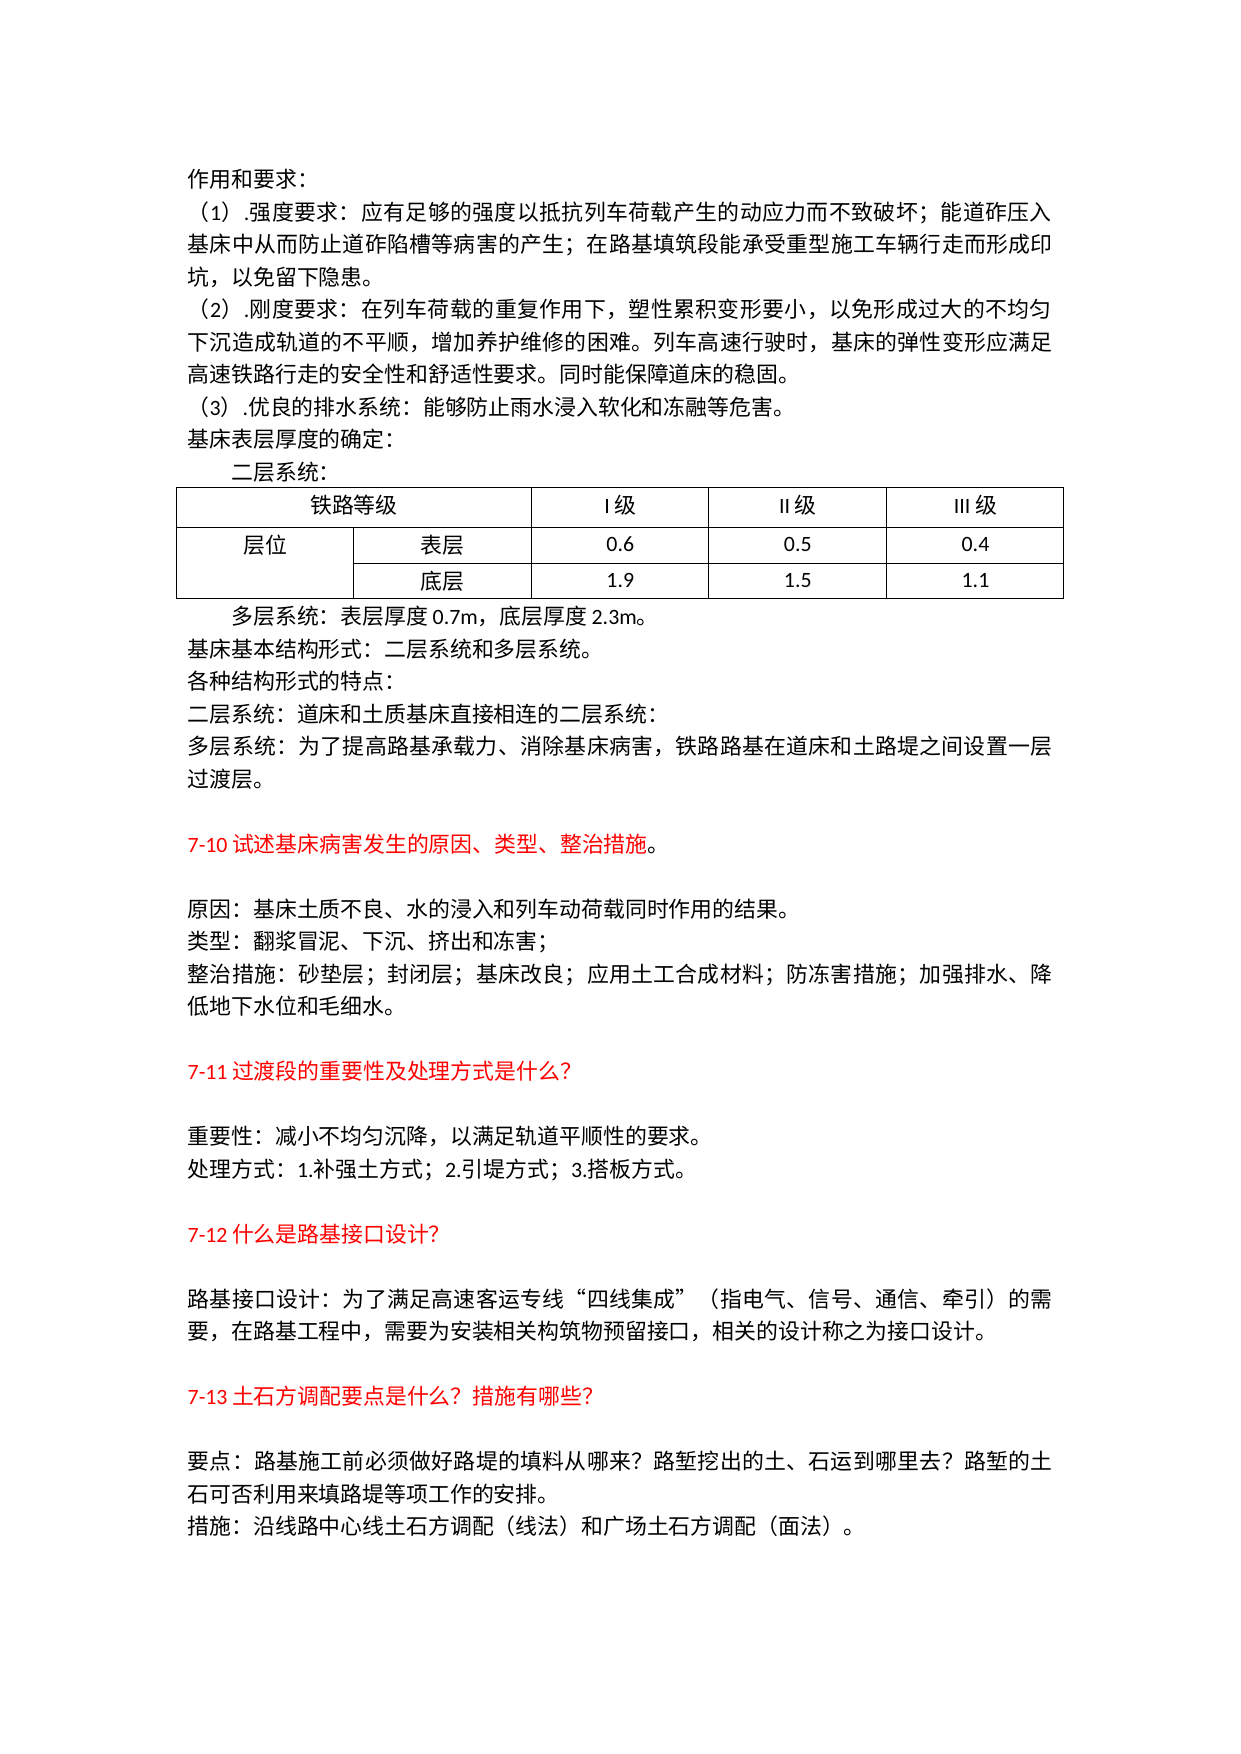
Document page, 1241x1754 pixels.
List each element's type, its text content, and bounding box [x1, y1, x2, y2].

text 7-10试述基床病害发生的原因、类型、整治措施。 [187, 826, 1053, 859]
table_cell 1.1 [887, 564, 1063, 598]
text 基床表层厚度的确定： [187, 422, 1053, 454]
text 重要性：减小不均匀沉降，以满足轨道平顺性的要求。 [187, 1119, 1053, 1151]
table_header III级 [887, 488, 1063, 527]
text 路基接口设计：为了满足高速客运专线“四线集成”（指电气、信号、通信、牵引）的需要，在路基工程中，需要为安装相关构筑物预留接口，相关的设计称之为接口设计。 [187, 1281, 1053, 1346]
text （1）.强度要求：应有足够的强度以抵抗列车荷载产生的动应力而不致破坏；能道砟压入基床中从而防止道砟陷槽等病害的产生；在路基填筑段能承受重型施工车辆行走而形成印坑，以免留下隐患。 [187, 194, 1053, 292]
table_cell 底层 [354, 564, 531, 598]
table_cell 1.5 [709, 564, 886, 598]
text 作用和要求： [187, 162, 1053, 194]
text 整治措施：砂垫层；封闭层；基床改良；应用土工合成材料；防冻害措施；加强排水、降低地下水位和毛细水。 [187, 956, 1053, 1021]
table_cell 1.9 [532, 564, 708, 598]
text 多层系统：表层厚度0.7m，底层厚度2.3m。 [187, 599, 1053, 631]
text 多层系统：为了提高路基承载力、消除基床病害，铁路路基在道床和土路堤之间设置一层过渡层。 [187, 729, 1053, 794]
text 二层系统： [187, 454, 1053, 487]
table_cell 表层 [354, 528, 531, 562]
text 7-12什么是路基接口设计？ [187, 1216, 1053, 1249]
table_cell 0.4 [887, 528, 1063, 562]
table_cell 0.6 [532, 528, 708, 562]
text 措施：沿线路中心线土石方调配（线法）和广场土石方调配（面法）。 [187, 1509, 1053, 1541]
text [187, 292, 1053, 389]
text 7-11过渡段的重要性及处理方式是什么？ [187, 1054, 1053, 1086]
text 二层系统：道床和土质基床直接相连的二层系统： [187, 696, 1053, 729]
text 类型：翻浆冒泥、下沉、挤出和冻害； [187, 924, 1053, 956]
table_cell 0.5 [709, 528, 886, 562]
table_header 铁路等级 [177, 488, 531, 527]
table_header I级 [532, 488, 708, 527]
table_header II级 [709, 488, 886, 527]
text 7-13土石方调配要点是什么？措施有哪些？ [187, 1379, 1053, 1411]
text 要点：路基施工前必须做好路堤的填料从哪来？路堑挖出的土、石运到哪里去？路堑的土、石可否利用来填路堤等项工作的安排。 [187, 1444, 1053, 1509]
text 基床基本结构形式：二层系统和多层系统。 [187, 631, 1053, 664]
text 各种结构形式的特点： [187, 664, 1053, 696]
text 原因：基床土质不良、水的浸入和列车动荷载同时作用的结果。 [187, 891, 1053, 924]
text （3）.优良的排水系统：能够防止雨水浸入软化和冻融等危害。 [187, 389, 1053, 422]
table_cell 层位 [177, 528, 353, 598]
text 处理方式：1.补强土方式；2.引堤方式；3.搭板方式。 [187, 1151, 1053, 1184]
